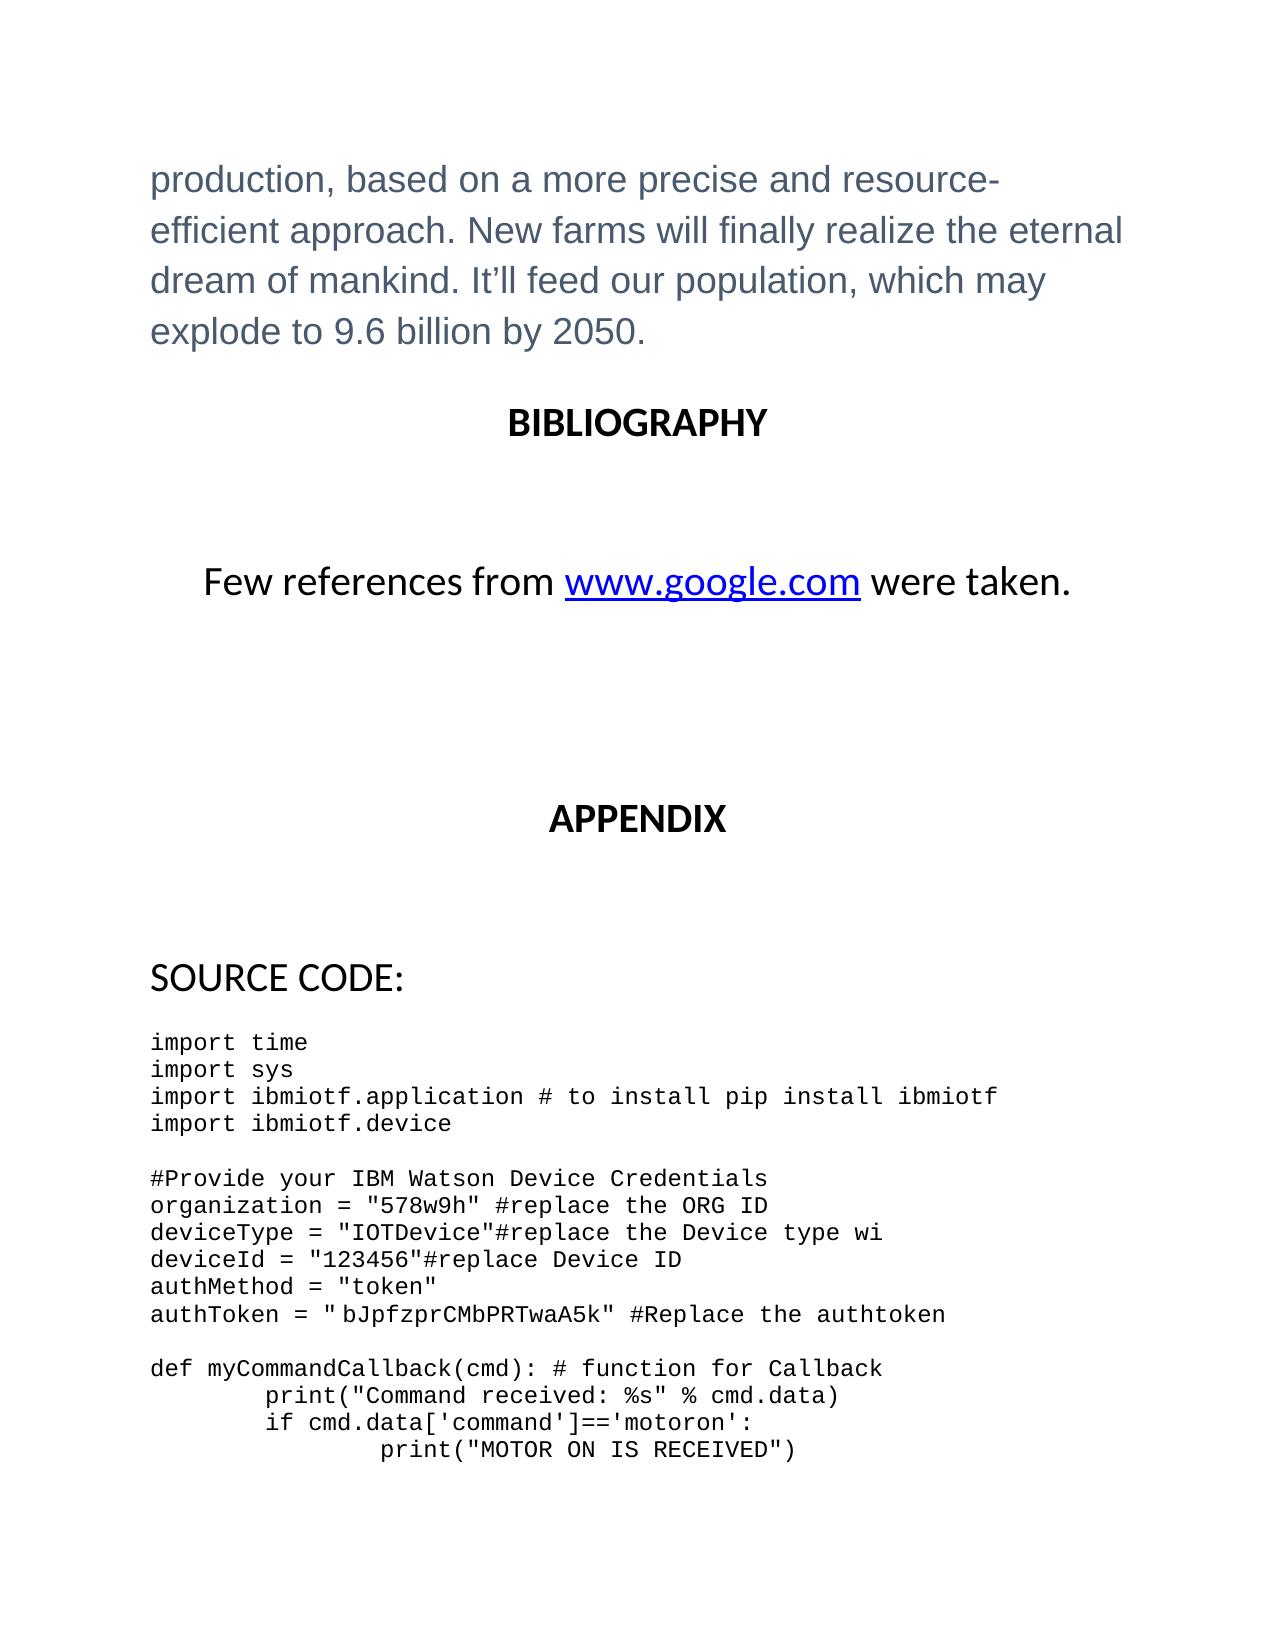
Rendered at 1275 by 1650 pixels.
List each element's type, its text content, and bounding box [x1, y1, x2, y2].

text deviceType = "IOTDevice"#replace the Device type wi [150, 1220, 1125, 1248]
text import sys [150, 1057, 1125, 1084]
text BIBLIOGRAPHY [150, 396, 1125, 447]
text print("Command received: %s" % cmd.data) [150, 1383, 1125, 1411]
text deviceId = "123456"#replace Device ID [150, 1248, 1125, 1275]
text authToken = " bJpfzprCMbPRTwaA5k" #Replace the authtoken [150, 1302, 1125, 1329]
text def myCommandCallback(cmd): # function for Callback [150, 1356, 1125, 1383]
text authMethod = "token" [150, 1275, 1125, 1302]
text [150, 150, 1125, 352]
text APPENDIX [150, 792, 1125, 843]
text organization = "578w9h" #replace the ORG ID [150, 1193, 1125, 1220]
text SOURCE CODE: [150, 951, 1125, 1002]
text Few references from www.google.com were taken. [150, 554, 1125, 605]
text #Provide your IBM Watson Device Credentials [150, 1166, 1125, 1193]
text print("MOTOR ON IS RECEIVED") [150, 1438, 1125, 1465]
text if cmd.data['command']=='motoron': [150, 1411, 1125, 1438]
text import ibmiotf.device [150, 1112, 1125, 1139]
text import ibmiotf.application # to install pip install ibmiotf [150, 1084, 1125, 1112]
text import time [150, 1030, 1125, 1057]
